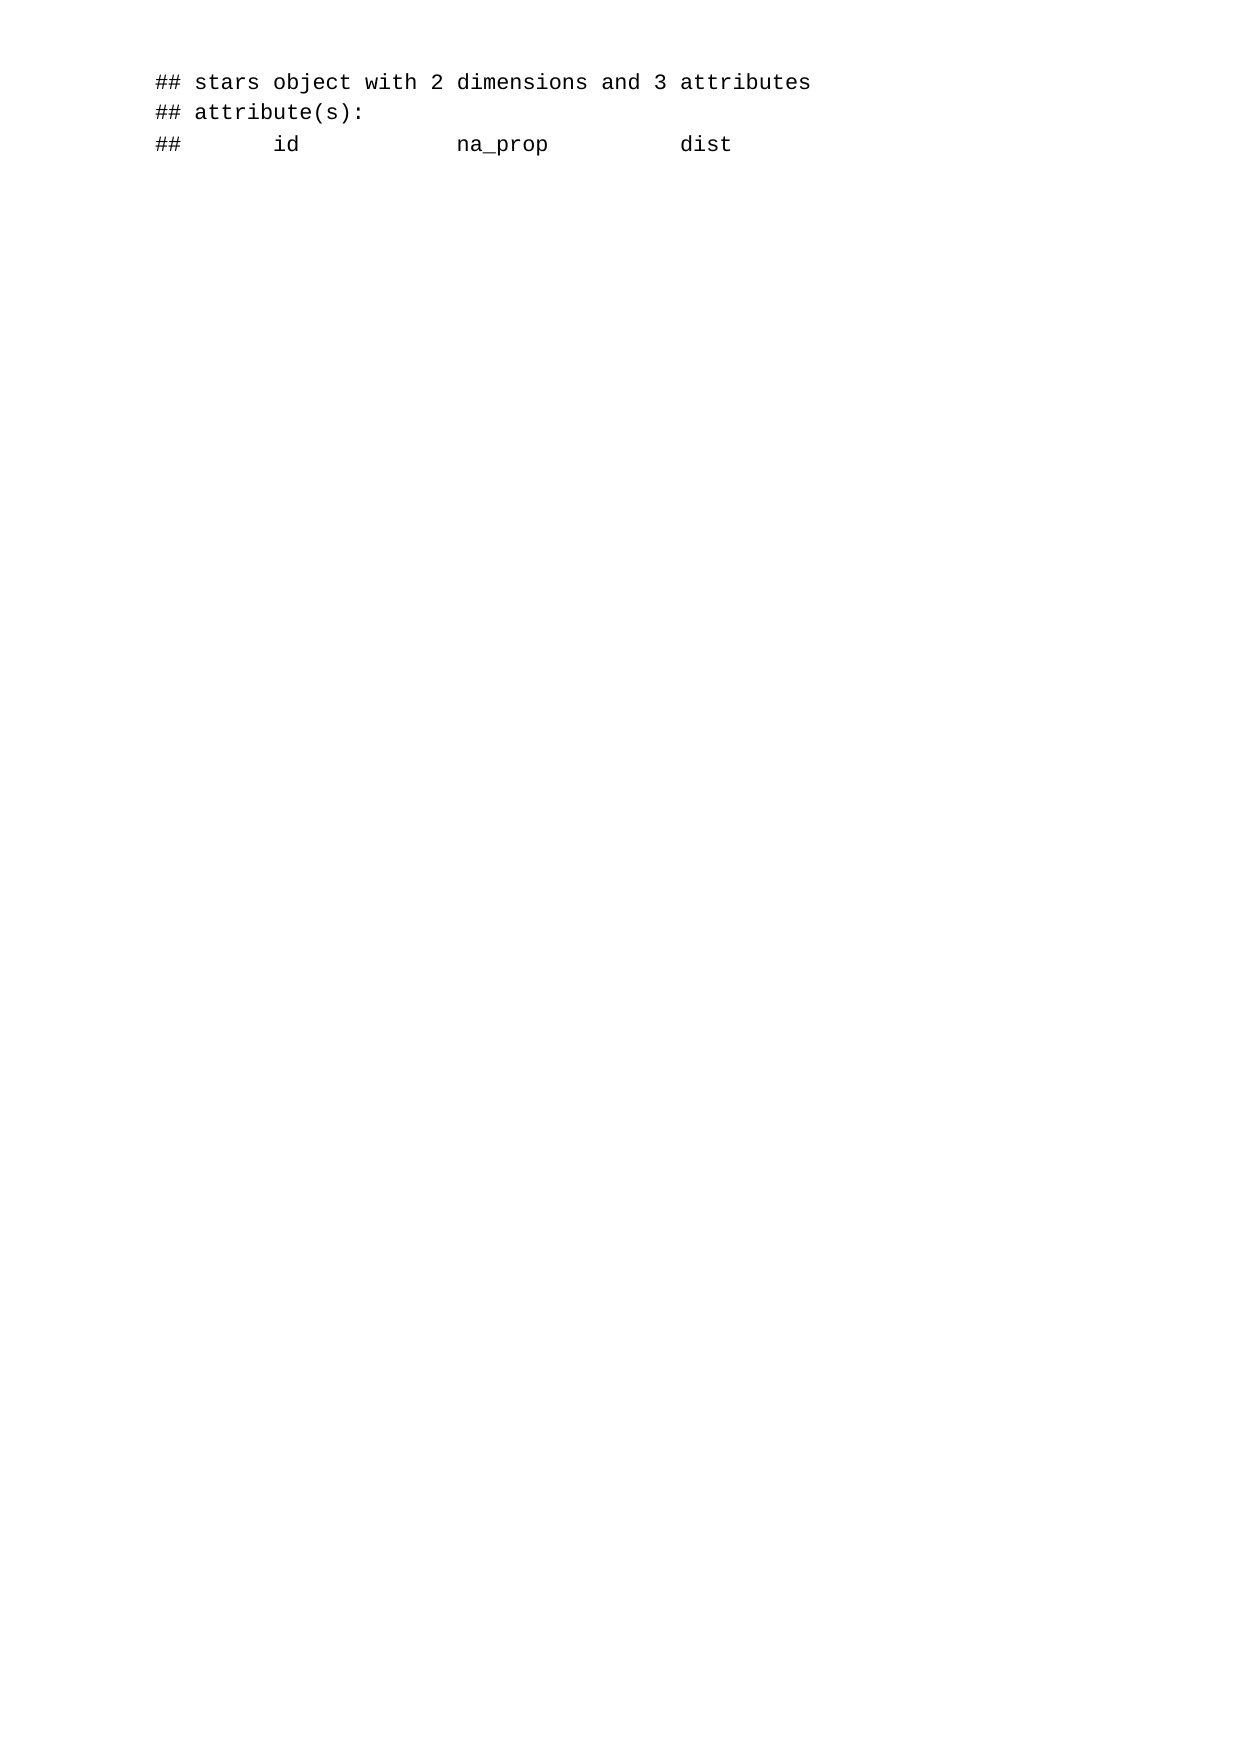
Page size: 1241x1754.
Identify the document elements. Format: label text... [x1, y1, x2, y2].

text ## stars object with 2 dimensions and 3 attributes ## attribute(s): [155, 71, 813, 126]
text ## id na_prop dist [155, 132, 1098, 156]
